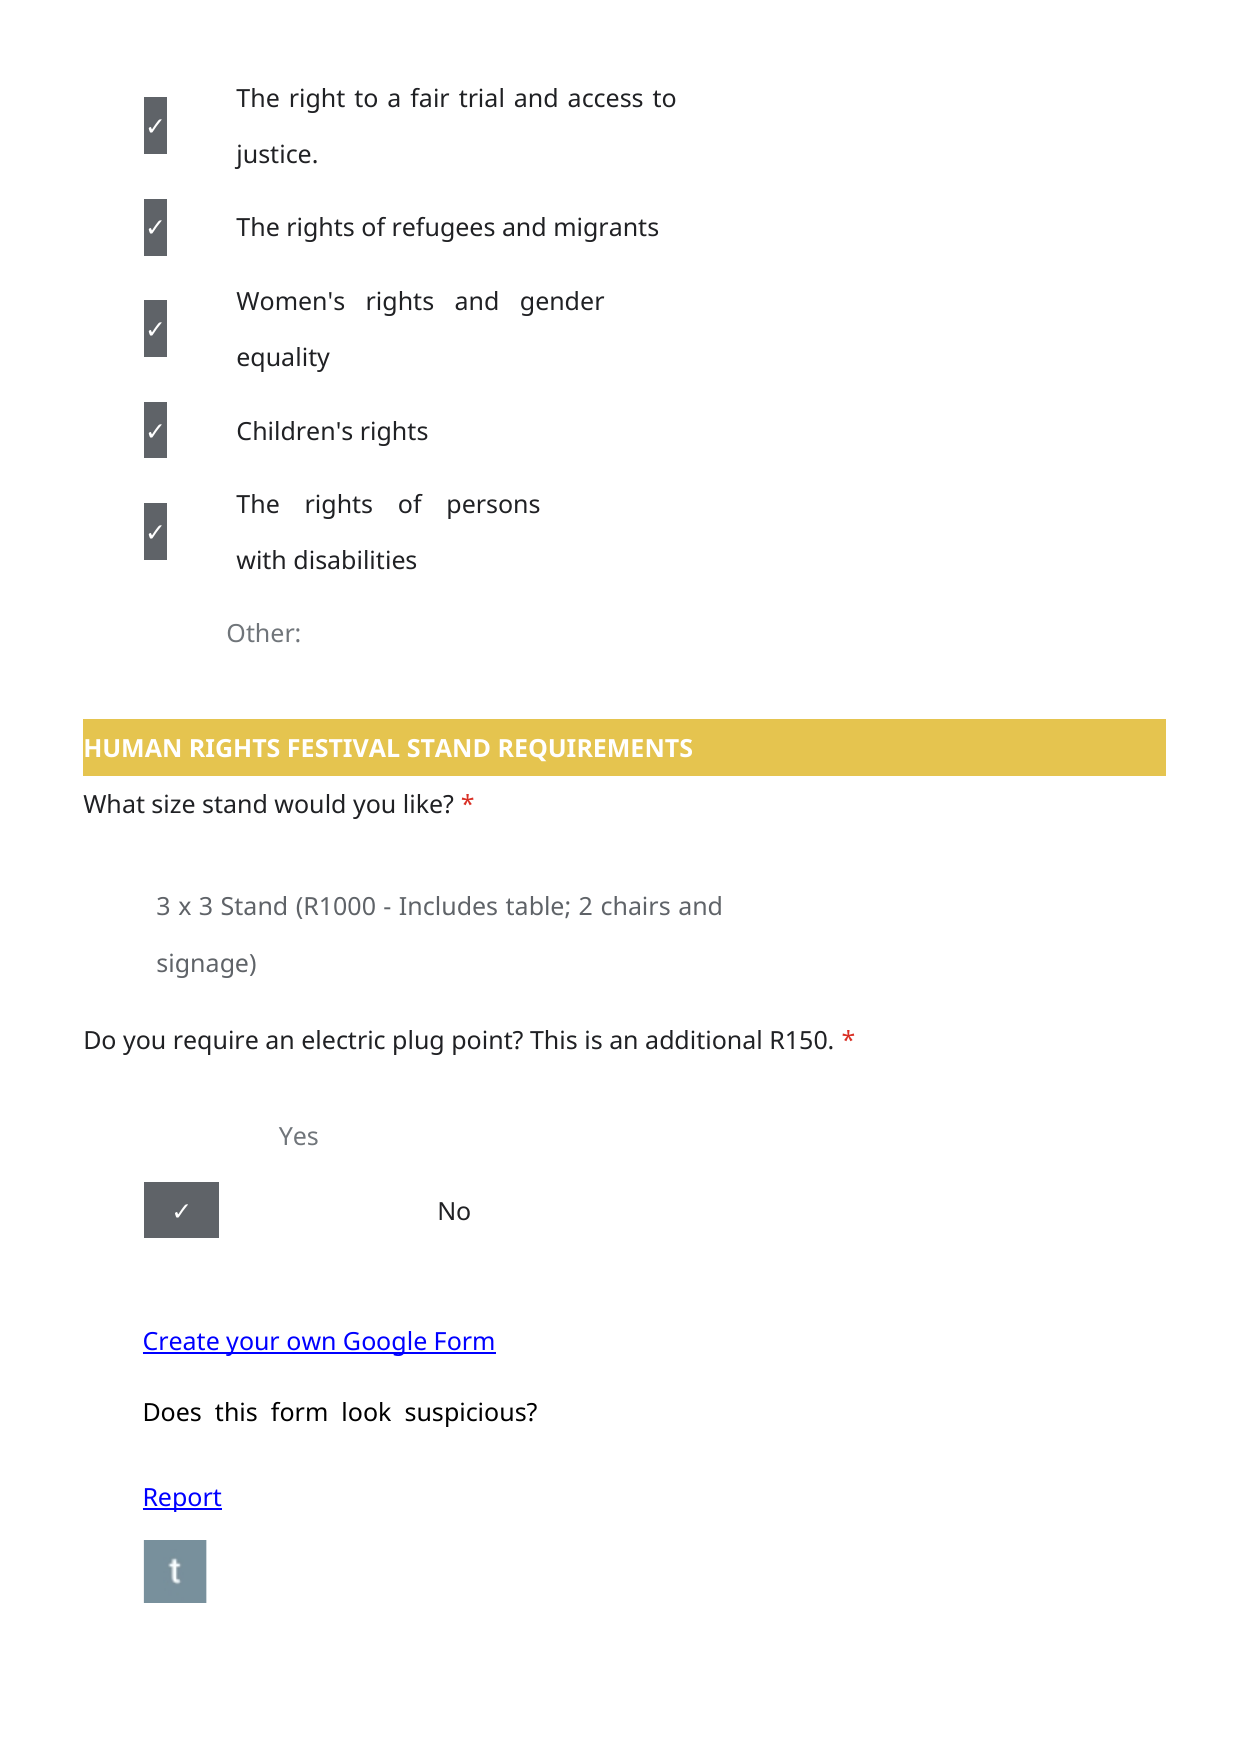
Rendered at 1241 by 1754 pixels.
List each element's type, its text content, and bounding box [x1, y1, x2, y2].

picture [143, 1540, 207, 1603]
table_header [83, 55, 1166, 719]
